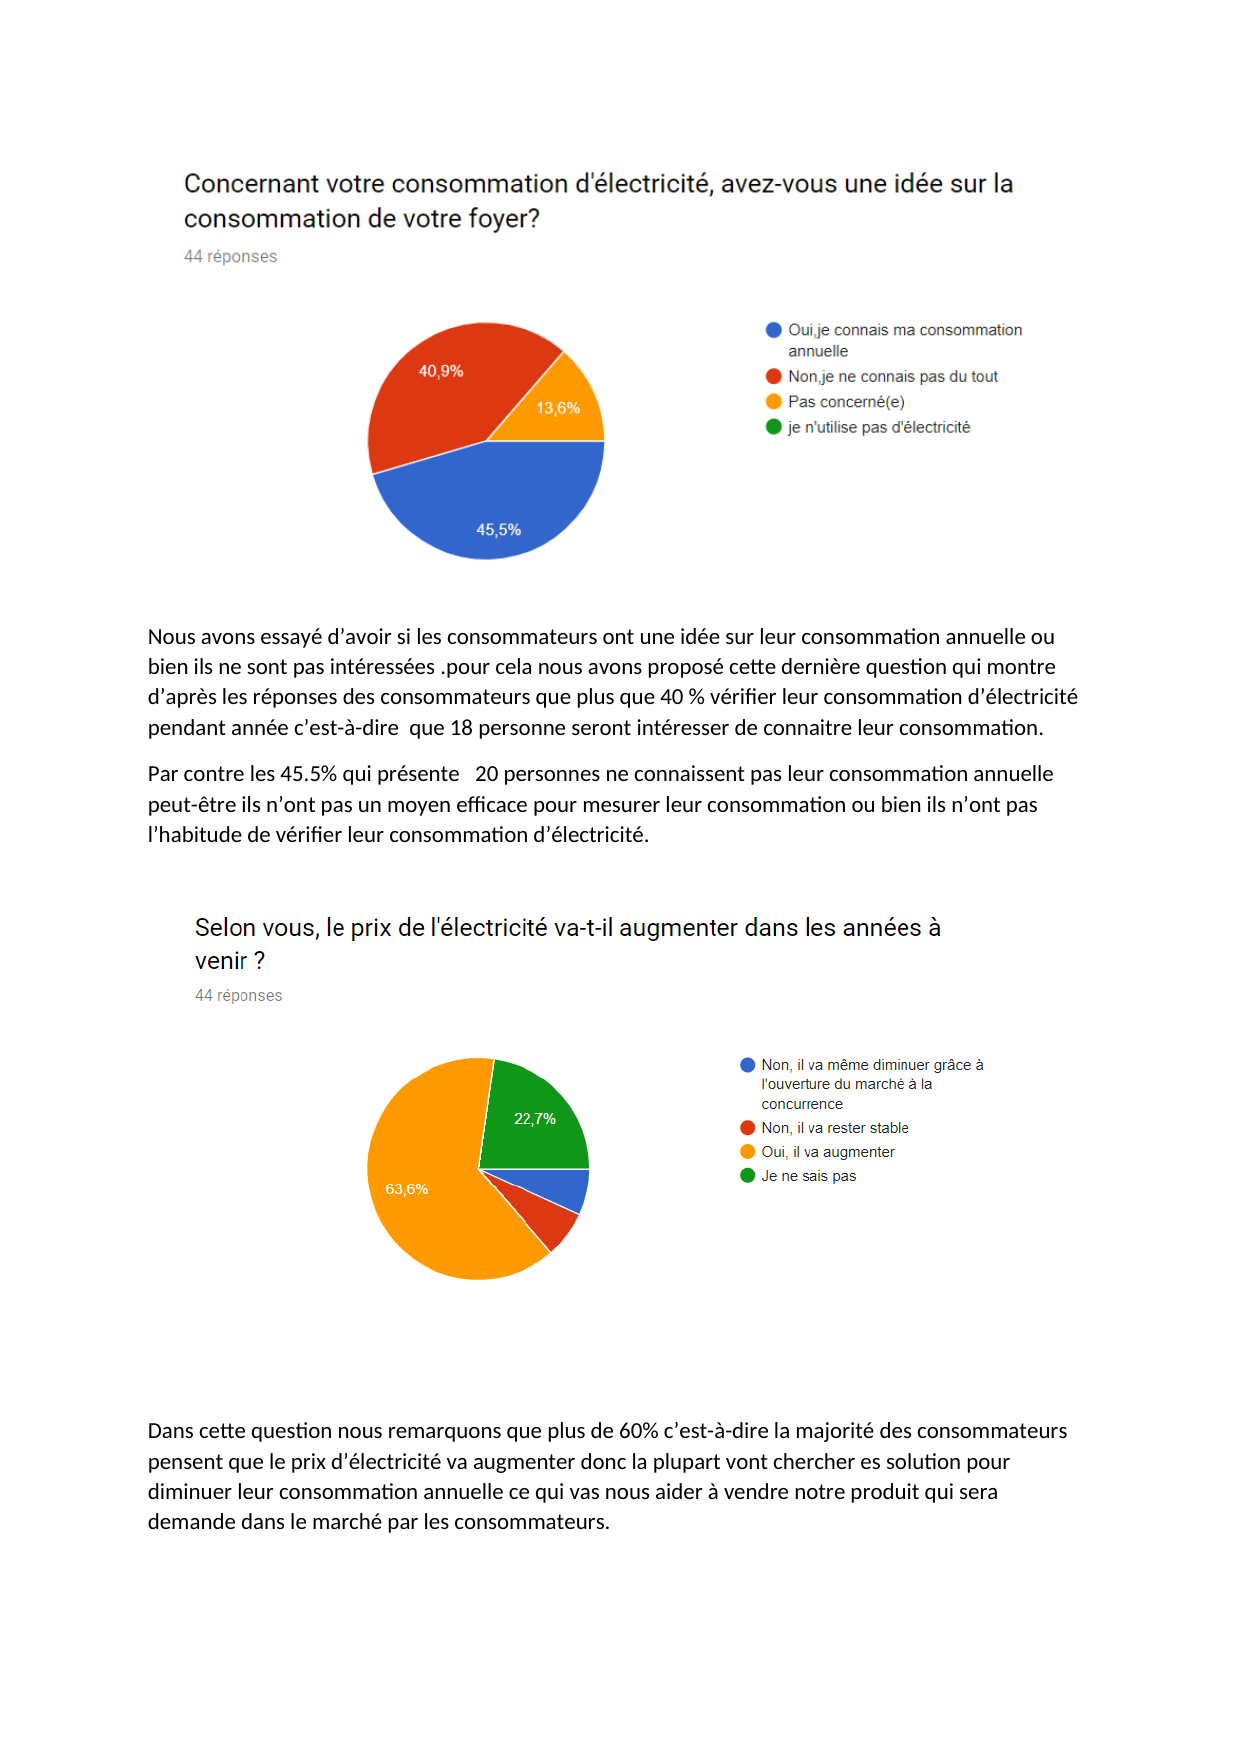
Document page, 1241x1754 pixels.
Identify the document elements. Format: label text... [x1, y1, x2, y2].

text Par contre les 45.5% qui présente 20 personnes ne connaissent pas leur consommation annuelle peut-être ils n’ont pas un moyen efficace pour mesurer leur consommation ou bien ils n’ont pas l’habitude de vérifier leur consommation d’électricité. [148, 759, 1093, 848]
text Dans cette question nous remarquons que plus de 60% c’est-à-dire la majorité des consommateurs pensent que le prix d’électricité va augmenter donc la plupart vont chercher es solution pour diminuer leur consommation annuelle ce qui vas nous aider à vendre notre produit qui sera demande dans le marché par les consommateurs. [148, 1417, 1093, 1535]
picture [147, 147, 1093, 604]
picture [147, 866, 1093, 1398]
text Nous avons essayé d’avoir si les consommateurs ont une idée sur leur consommation annuelle ou bien ils ne sont pas intéressées .pour cela nous avons proposé cette dernière question qui montre d’après les réponses des consommateurs que plus que 40 % vérifier leur consommation d’électricité pendant année c’est-à-dire que 18 personne seront intéresser de connaitre leur consommation. [148, 622, 1093, 741]
